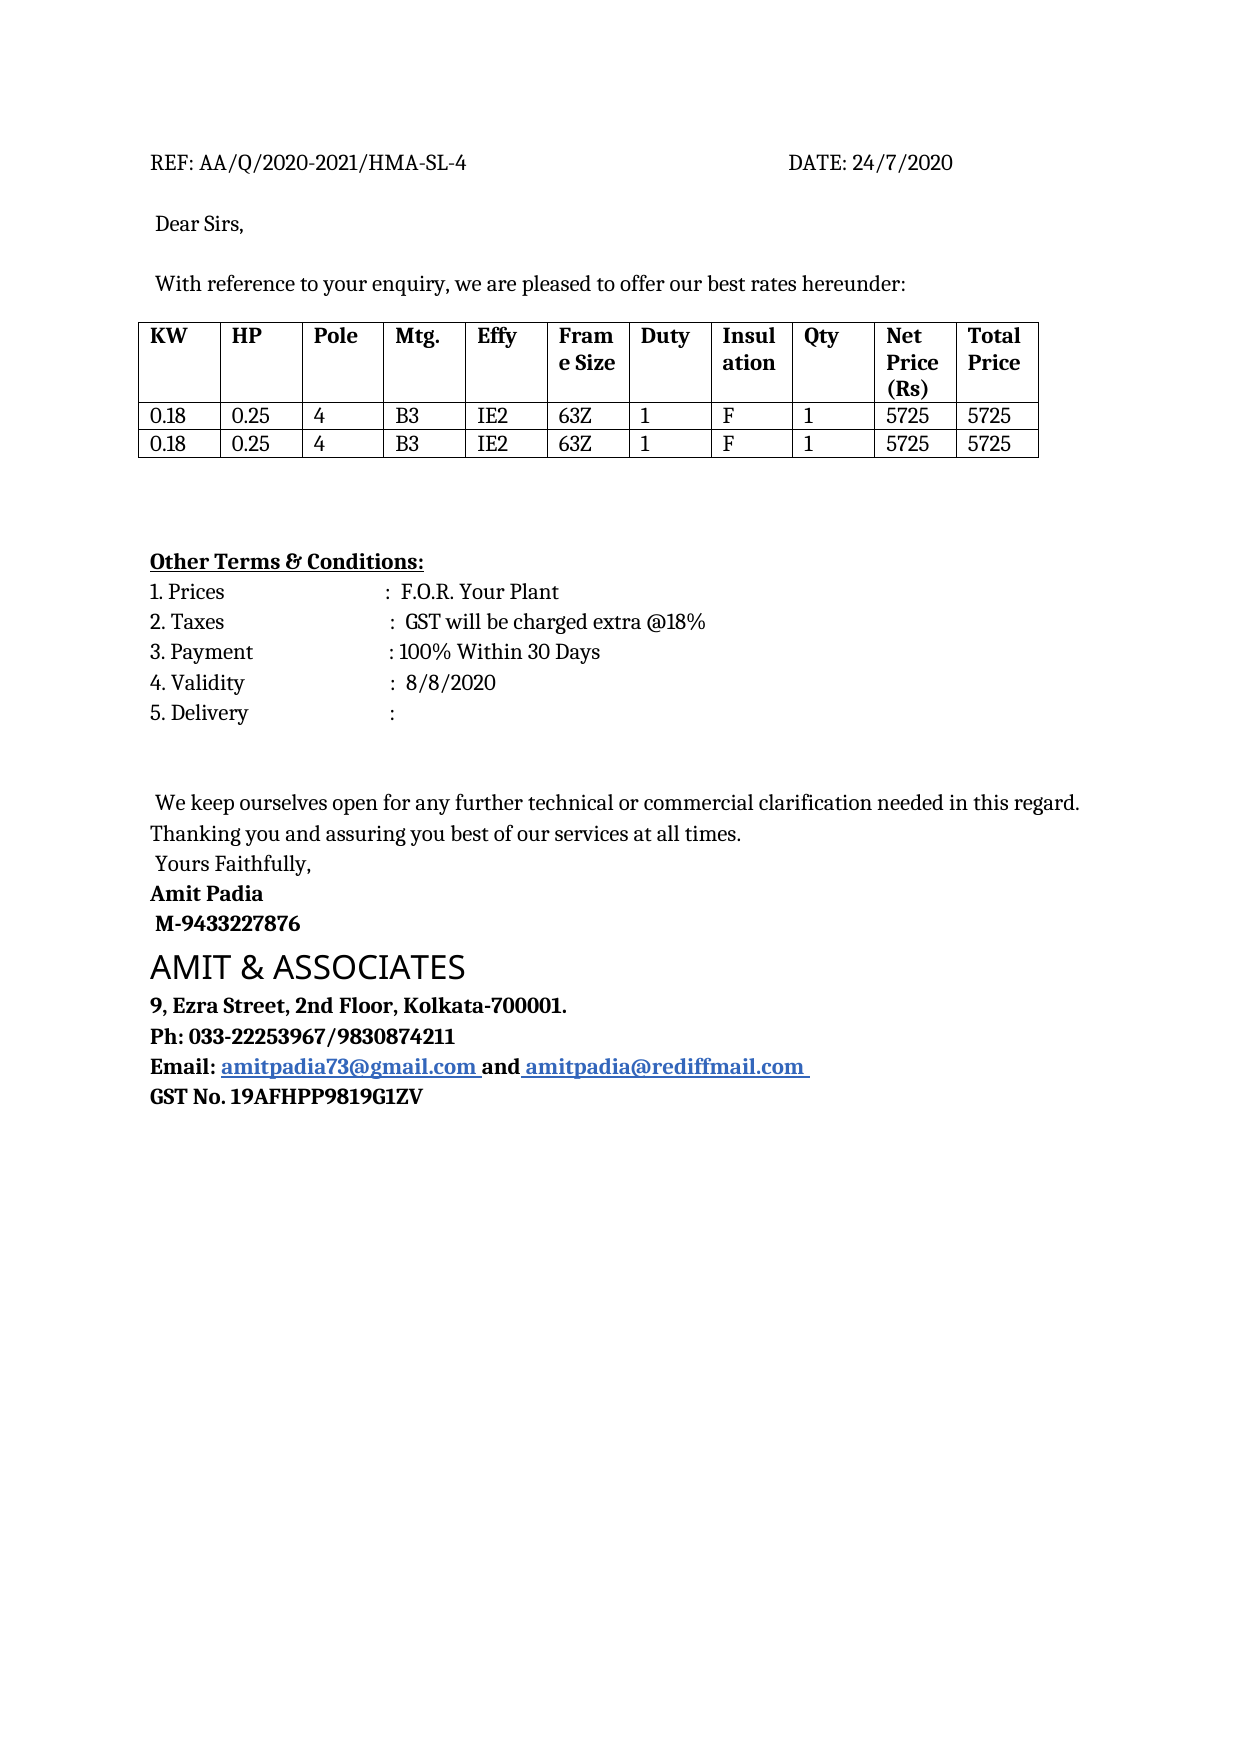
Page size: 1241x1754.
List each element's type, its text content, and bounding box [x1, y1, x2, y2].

table_cell 1 [630, 403, 711, 429]
table_header Duty [630, 323, 711, 402]
table_cell 0.18 [139, 430, 220, 457]
table_cell 4 [303, 430, 383, 457]
table_cell F [712, 403, 792, 429]
table_header Insulation [712, 323, 792, 402]
table_header HP [221, 323, 302, 402]
text REF: AA/Q/2020-2021/HMA-SL-4 DATE: 24/7/2020 Dear Sirs, With reference to your enquiry, we are pleased to offer our best rates hereunder: [150, 150, 1090, 297]
table_cell 1 [630, 430, 711, 457]
table_cell 0.18 [139, 403, 220, 429]
table_header Total Price [957, 323, 1038, 402]
text Other Terms & Conditions: 1. Prices : F.O.R. Your Plant 2. Taxes : GST will be charged extra @18% 3. Payment : 100% Within 30 Days 4. Validity : 8/8/2020 5. Delivery : We keep ourselves open for any further technical or commercial clarification needed in this regard. Thanking you and assuring you best of our services at all times. Yours Faithfully, Amit Padia M-9433227876 AMIT & ASSOCIATES 9, Ezra Street, 2nd Floor, Kolkata-700001. Ph: 033-22253967/9830874211 Email: amitpadia73@gmail.com and amitpadia@rediffmail.com GST No. 19AFHPP9819G1ZV [150, 458, 1090, 1110]
table_header Mtg. [384, 323, 465, 402]
table_header Net Price(Rs) [875, 323, 956, 402]
table_cell 4 [303, 403, 383, 429]
table_header Qty [793, 323, 874, 402]
table_cell 1 [793, 403, 874, 429]
table_header Pole [303, 323, 383, 402]
table_cell 5725 [957, 430, 1038, 457]
table_cell 5725 [875, 403, 956, 429]
table_cell 63Z [548, 403, 629, 429]
table_cell F [712, 430, 792, 457]
table_cell B3 [384, 430, 465, 457]
table_header KW [139, 323, 220, 402]
table_cell 1 [793, 430, 874, 457]
table_cell IE2 [466, 403, 547, 429]
table_header Frame Size [548, 323, 629, 402]
table_cell 0.25 [221, 430, 302, 457]
table_cell 5725 [957, 403, 1038, 429]
table_cell 0.25 [221, 403, 302, 429]
table_header Effy [466, 323, 547, 402]
table_cell 63Z [548, 430, 629, 457]
table_cell IE2 [466, 430, 547, 457]
table_cell 5725 [875, 430, 956, 457]
table_cell B3 [384, 403, 465, 429]
